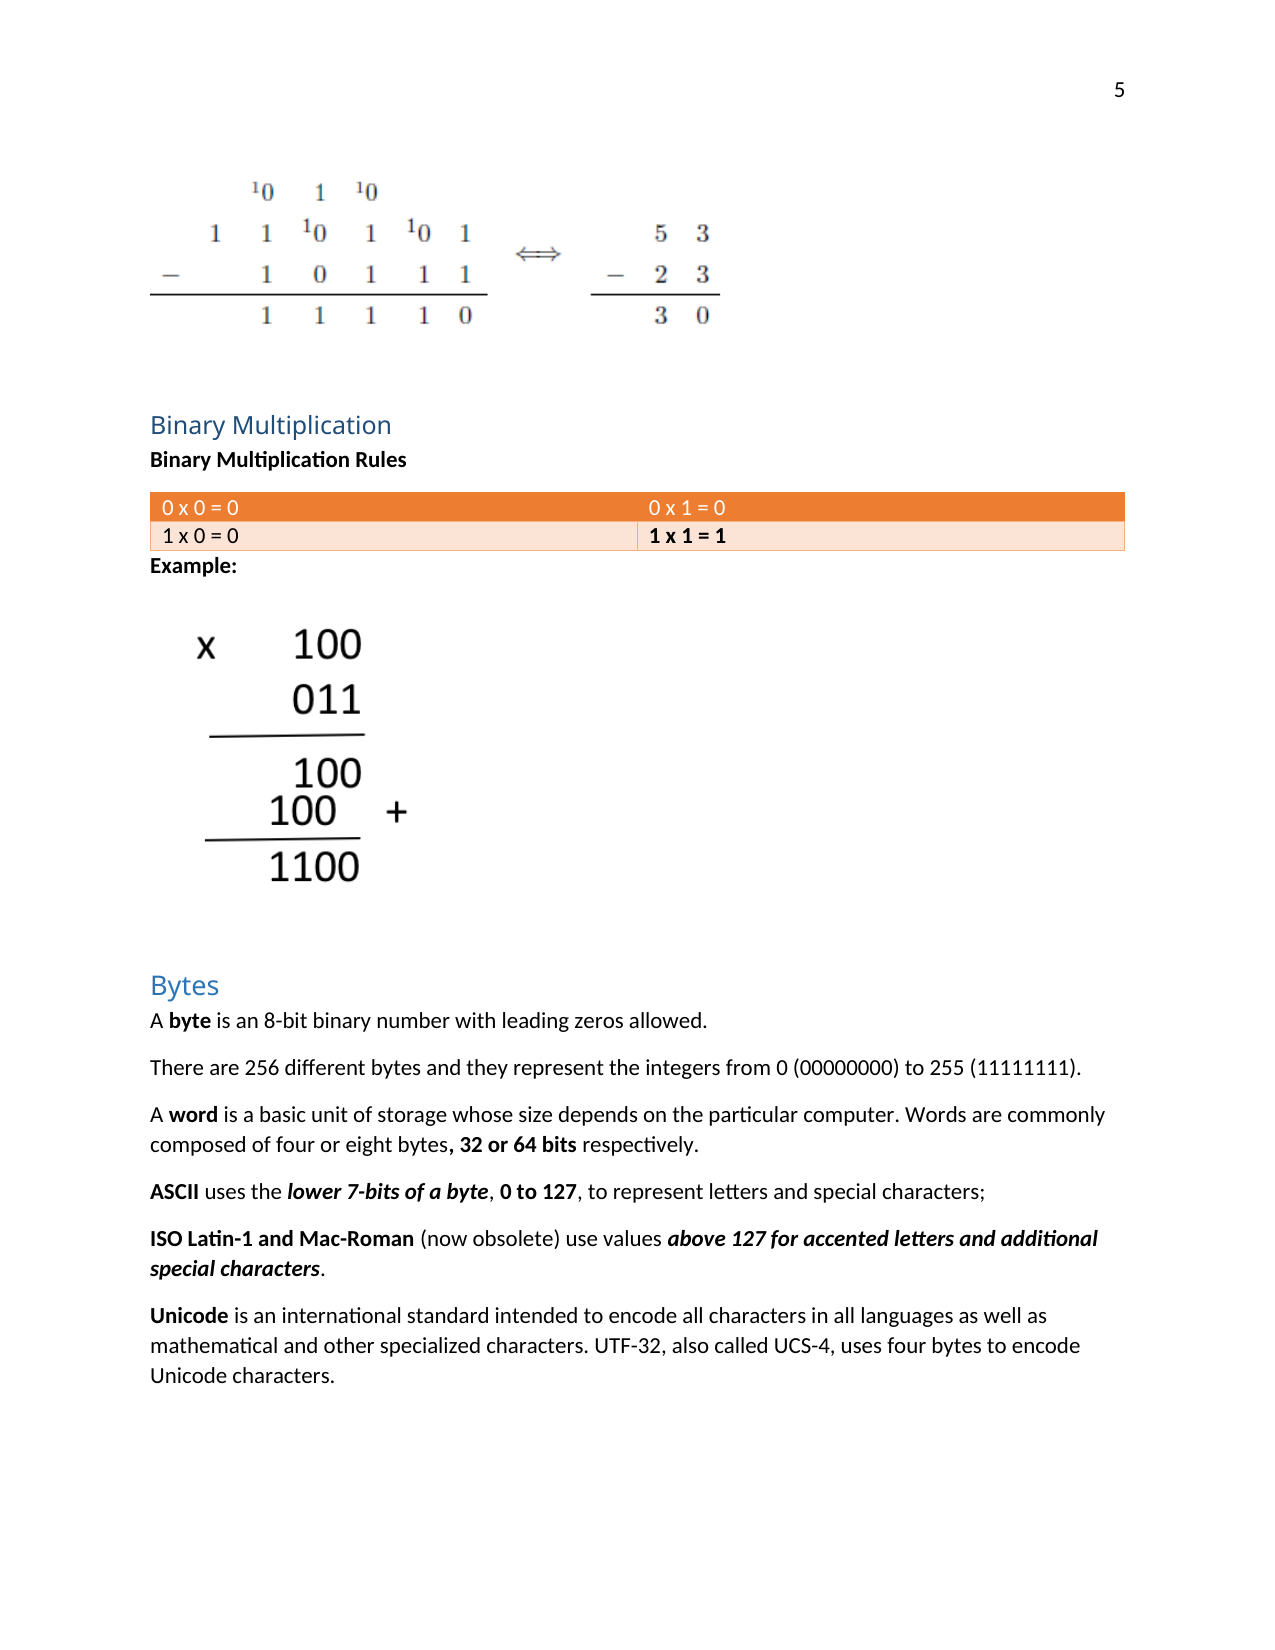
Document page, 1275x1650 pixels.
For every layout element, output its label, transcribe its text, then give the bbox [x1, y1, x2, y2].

table_header 0 x 0 = 0 [151, 493, 637, 521]
text A word is a basic unit of storage whose size depends on the particular computer. Words are commonly composed of four or eight bytes, 32 or 64 bits respectively. [150, 1100, 1125, 1158]
table_cell 1 x 0 = 0 [151, 522, 637, 550]
subtitle Bytes [150, 966, 1125, 1003]
text A byte is an 8-bit binary number with leading zeros allowed. [150, 1006, 1125, 1034]
text Binary Multiplication Rules [150, 445, 1125, 473]
text Example: [150, 551, 1125, 579]
text Unicode is an international standard intended to encode all characters in all languages as well as mathematical and other specialized characters. UTF-32, also called UCS-4, uses four bytes to encode Unicode characters. [150, 1301, 1125, 1389]
table_header 0 x 1 = 0 [638, 493, 1124, 521]
text ASCII uses the lower 7-bits of a byte, 0 to 127, to represent letters and special characters; [150, 1177, 1125, 1205]
subtitle Binary Multiplication [150, 408, 1125, 442]
picture [150, 597, 427, 901]
table_cell 1 x 1 = 1 [638, 522, 1124, 550]
picture [150, 150, 721, 343]
text ISO Latin-1 and Mac-Roman (now obsolete) use values above 127 for accented letters and additional special characters. [150, 1224, 1125, 1282]
text There are 256 different bytes and they represent the integers from 0 (00000000) to 255 (11111111). [150, 1053, 1125, 1081]
